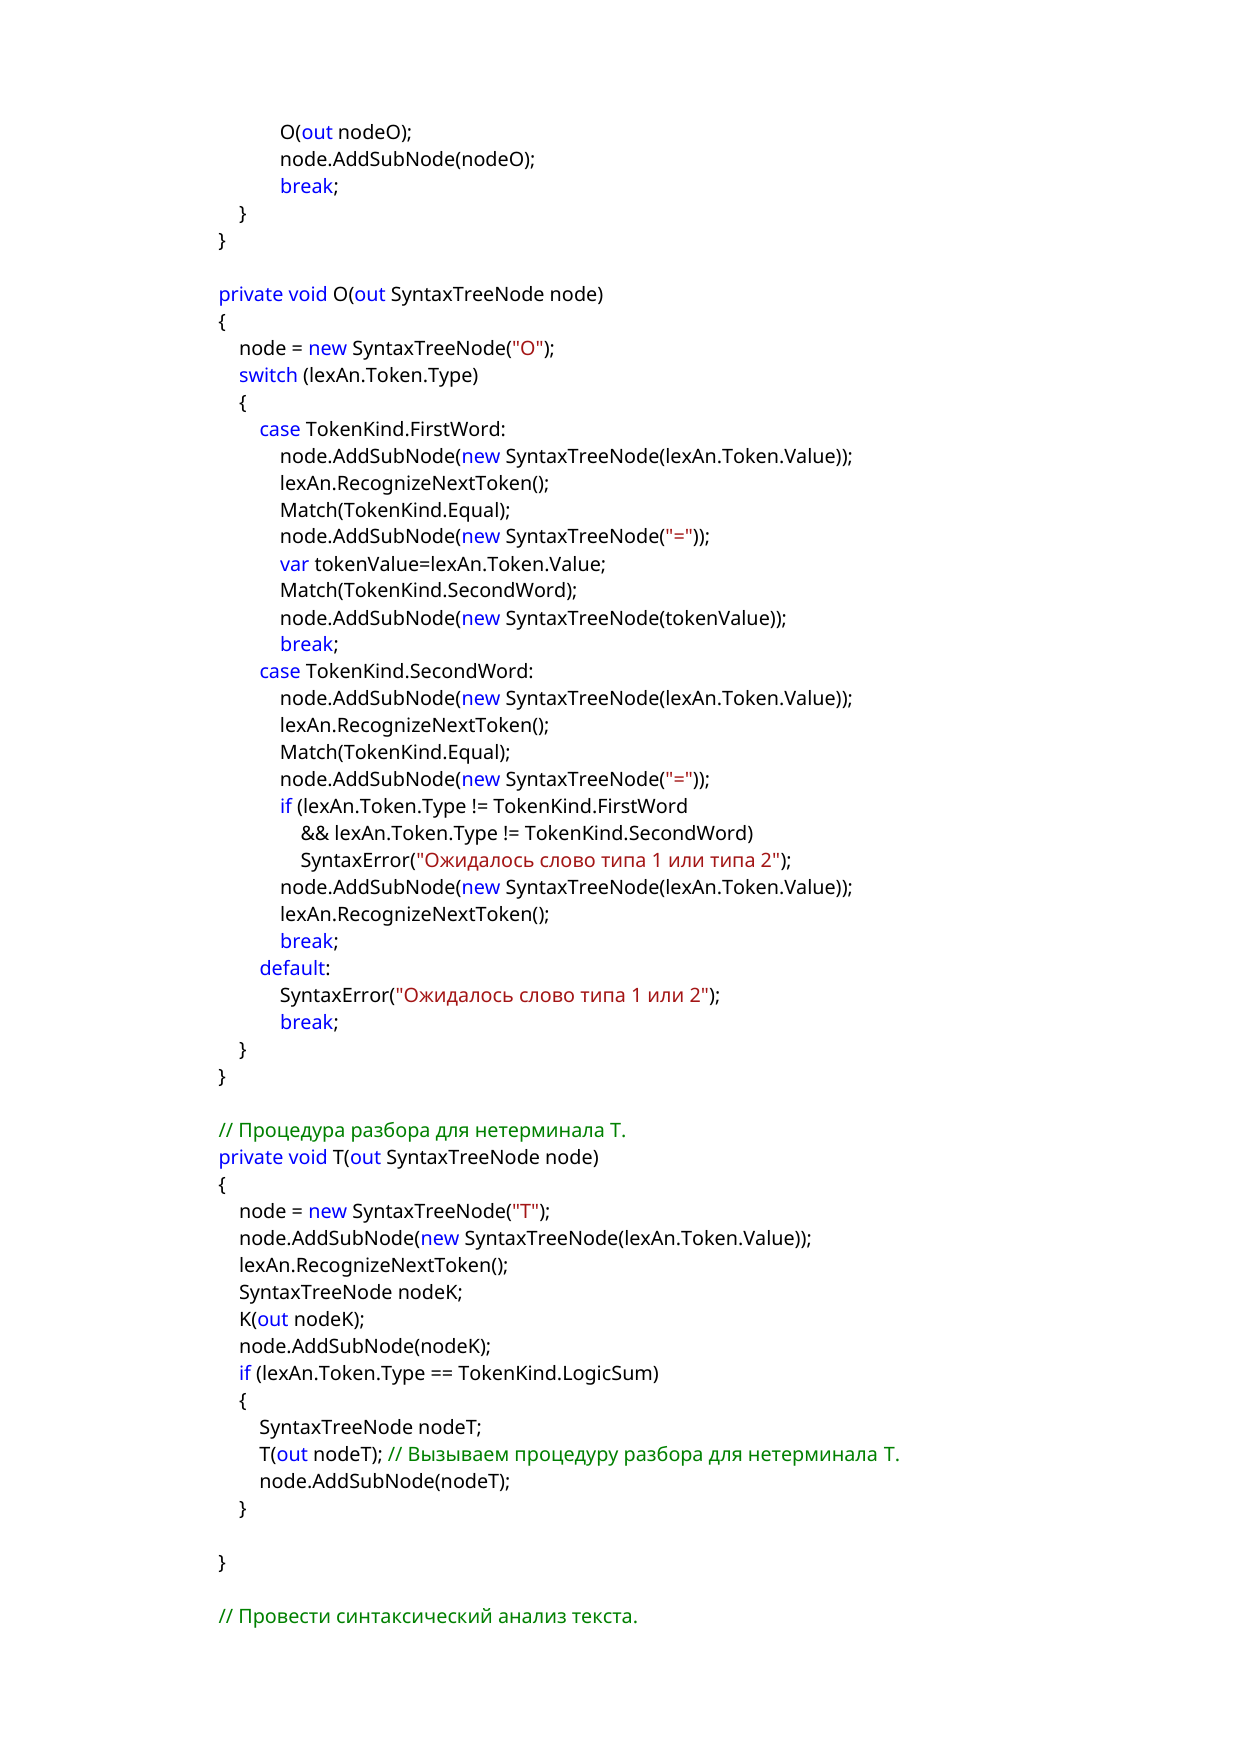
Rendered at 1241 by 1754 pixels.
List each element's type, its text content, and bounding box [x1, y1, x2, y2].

text switch (lexAn.Token.Type) [177, 361, 1152, 388]
text O(out nodeO); [177, 118, 1152, 145]
text node = new SyntaxTreeNode("T"); [177, 1197, 1152, 1224]
text lexAn.RecognizeNextToken(); [177, 1251, 1152, 1278]
text { [177, 1170, 1152, 1197]
text } [177, 1494, 1152, 1521]
text SyntaxTreeNode nodeT; [177, 1413, 1152, 1440]
text } [177, 1548, 1152, 1575]
text node.AddSubNode(new SyntaxTreeNode(lexAn.Token.Value)); [177, 442, 1152, 469]
text node.AddSubNode(new SyntaxTreeNode("=")); [177, 523, 1152, 550]
text SyntaxError("Ожидалось слово типа 1 или типа 2"); [177, 847, 1152, 873]
text Match(TokenKind.Equal); [177, 739, 1152, 766]
text node.AddSubNode(new SyntaxTreeNode(lexAn.Token.Value)); [177, 685, 1152, 712]
text // Провести синтаксический анализ текста. [177, 1602, 1152, 1629]
text { [177, 307, 1152, 334]
text lexAn.RecognizeNextToken(); [177, 901, 1152, 927]
text SyntaxError("Ожидалось слово типа 1 или 2"); [177, 981, 1152, 1008]
text && lexAn.Token.Type != TokenKind.SecondWord) [177, 819, 1152, 847]
text if (lexAn.Token.Type == TokenKind.LogicSum) [177, 1359, 1152, 1386]
text node.AddSubNode(new SyntaxTreeNode("=")); [177, 766, 1152, 793]
text default: [177, 954, 1152, 981]
text private void O(out SyntaxTreeNode node) [177, 280, 1152, 307]
text node.AddSubNode(nodeK); [177, 1332, 1152, 1359]
text node.AddSubNode(new SyntaxTreeNode(lexAn.Token.Value)); [177, 873, 1152, 901]
text lexAn.RecognizeNextToken(); [177, 469, 1152, 496]
text Match(TokenKind.Equal); [177, 496, 1152, 523]
text Match(TokenKind.SecondWord); [177, 577, 1152, 604]
text node.AddSubNode(new SyntaxTreeNode(tokenValue)); [177, 604, 1152, 631]
text { [177, 388, 1152, 415]
text } [177, 1035, 1152, 1062]
text node.AddSubNode(new SyntaxTreeNode(lexAn.Token.Value)); [177, 1224, 1152, 1251]
text if (lexAn.Token.Type != TokenKind.FirstWord [177, 793, 1152, 819]
text break; [177, 1008, 1152, 1035]
text var tokenValue=lexAn.Token.Value; [177, 550, 1152, 577]
text { [177, 1386, 1152, 1413]
text node.AddSubNode(nodeO); [177, 145, 1152, 172]
text break; [177, 631, 1152, 658]
text case TokenKind.FirstWord: [177, 415, 1152, 442]
text } [177, 199, 1152, 226]
text break; [177, 172, 1152, 199]
text } [177, 1062, 1152, 1089]
text T(out nodeT); // Вызываем процедуру разбора для нетерминала T. [177, 1440, 1152, 1467]
text break; [177, 927, 1152, 954]
text node.AddSubNode(nodeT); [177, 1467, 1152, 1494]
text } [177, 226, 1152, 253]
text node = new SyntaxTreeNode("O"); [177, 334, 1152, 361]
text K(out nodeK); [177, 1305, 1152, 1332]
text lexAn.RecognizeNextToken(); [177, 712, 1152, 739]
text SyntaxTreeNode nodeK; [177, 1278, 1152, 1305]
text private void T(out SyntaxTreeNode node) [177, 1143, 1152, 1170]
text // Процедура разбора для нетерминала T. [177, 1116, 1152, 1143]
text case TokenKind.SecondWord: [177, 658, 1152, 685]
